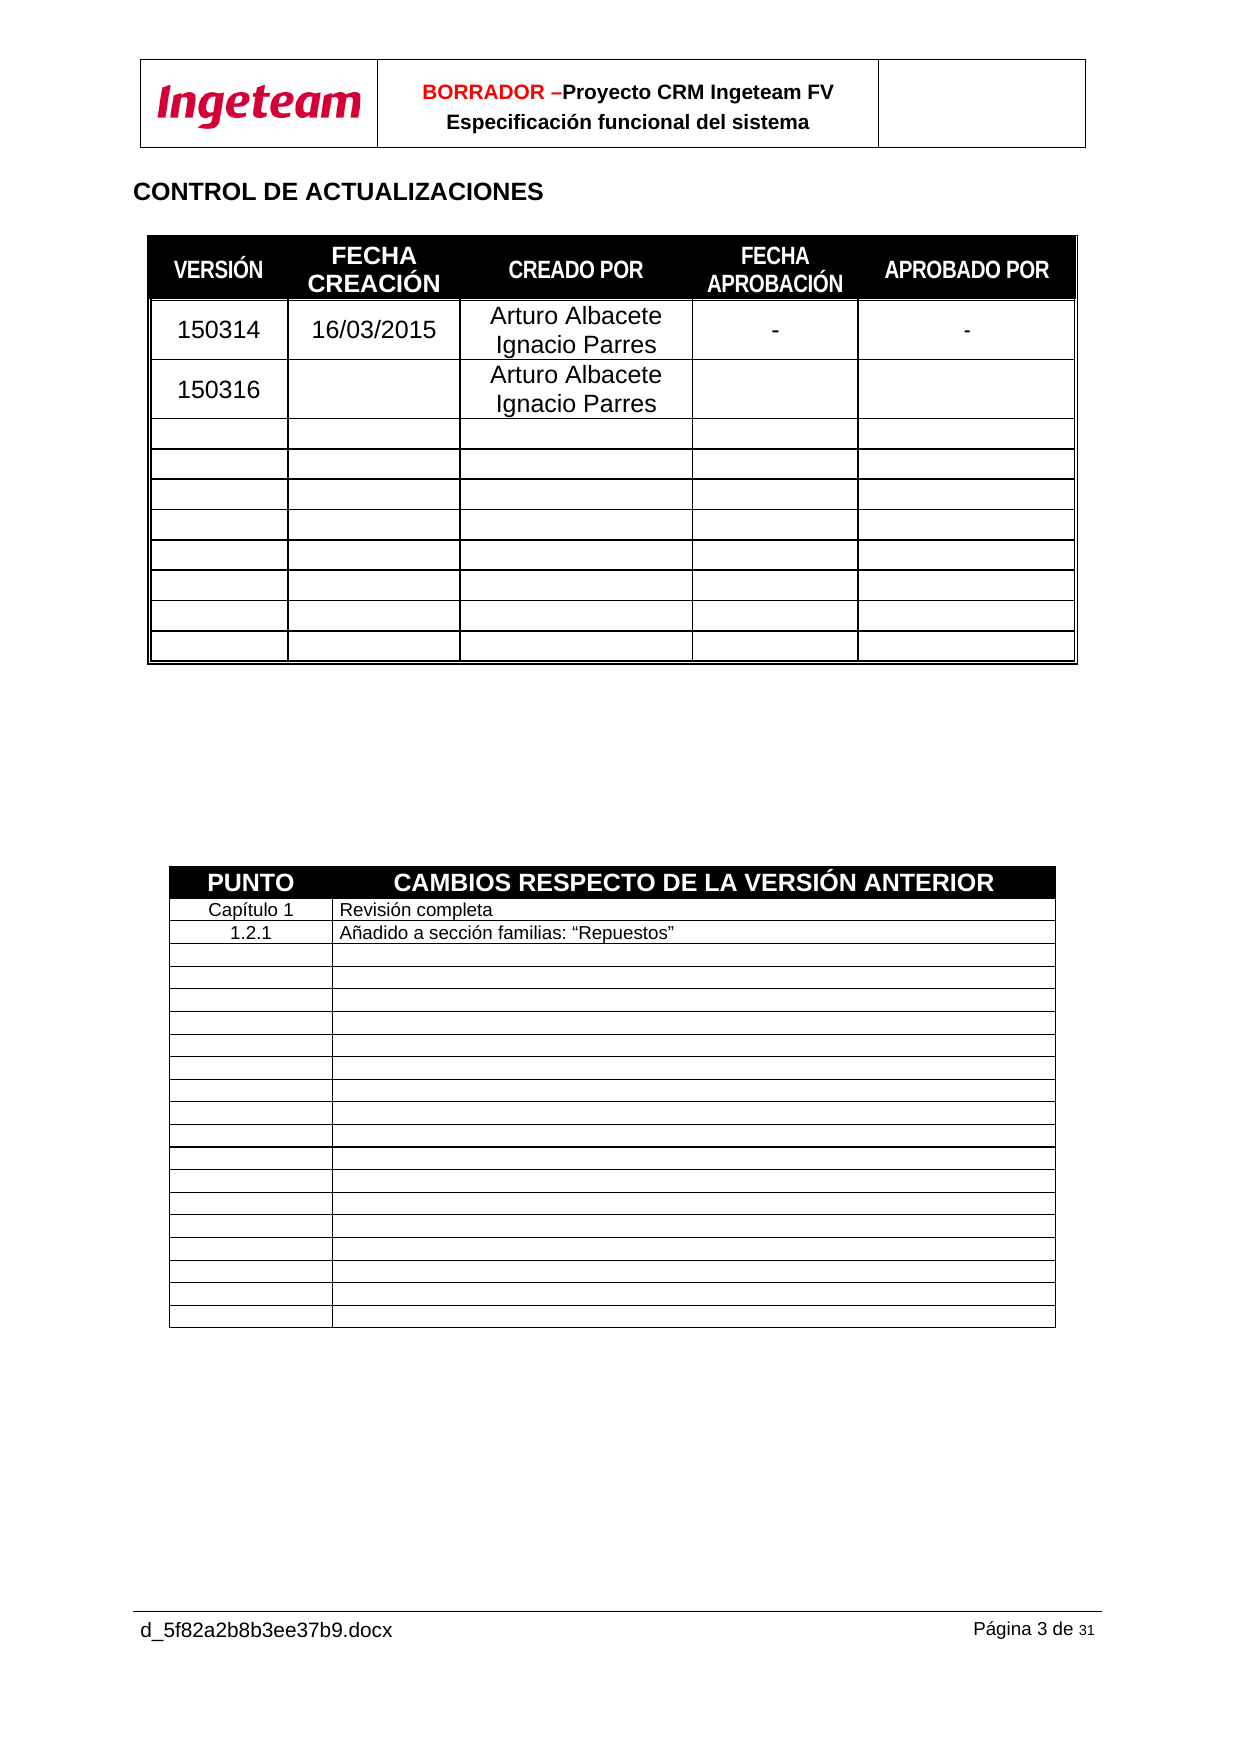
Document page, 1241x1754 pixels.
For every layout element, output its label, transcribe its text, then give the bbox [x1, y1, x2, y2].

table_cell [859, 601, 1074, 630]
table_cell [333, 1193, 1055, 1214]
table_cell [333, 944, 1055, 966]
table_cell [693, 450, 857, 478]
table_cell [152, 419, 287, 448]
table_cell [693, 632, 857, 660]
table_cell 150316 [152, 360, 287, 418]
table_cell [170, 944, 332, 966]
table_cell [333, 1057, 1055, 1079]
table_header CAMBIOS RESPECTO DE LA VERSIÓN ANTERIOR [333, 867, 1055, 898]
table_cell Añadido a sección familias: “Repuestos” [333, 921, 1055, 943]
table_cell 16/03/2015 [289, 301, 459, 359]
table_cell [289, 571, 459, 599]
table_cell [170, 1193, 332, 1214]
table_cell [170, 1148, 332, 1169]
table_cell [461, 510, 692, 539]
table_cell [461, 450, 692, 478]
table_cell [461, 632, 692, 660]
table_cell [333, 1238, 1055, 1259]
table_cell [333, 989, 1055, 1011]
table_cell [152, 480, 287, 509]
table_cell [170, 1306, 332, 1327]
table_cell [333, 1148, 1055, 1169]
table_cell [859, 419, 1074, 448]
table_header FECHA APROBACIÓN [693, 240, 857, 299]
table_cell [289, 419, 459, 448]
table_cell [170, 1125, 332, 1146]
table_cell [333, 1102, 1055, 1124]
table_cell [170, 989, 332, 1011]
table_cell Capítulo 1 [170, 899, 332, 920]
table_cell [333, 1170, 1055, 1192]
table_cell [152, 632, 287, 660]
table_header VERSIÓN [152, 240, 287, 299]
table_cell [859, 450, 1074, 478]
table_header APROBADO POR [859, 240, 1074, 299]
table_cell [693, 601, 857, 630]
table_cell [170, 1012, 332, 1033]
table_cell [333, 1215, 1055, 1237]
table_cell [461, 601, 692, 630]
text CONTROL DE ACTUALIZACIONES [133, 177, 1092, 206]
table_cell [693, 571, 857, 599]
table_cell [152, 541, 287, 569]
table_cell [461, 571, 692, 599]
table_cell [693, 419, 857, 448]
table_cell [333, 1012, 1055, 1033]
table_cell [859, 360, 1074, 418]
table_cell [289, 632, 459, 660]
table_cell [693, 510, 857, 539]
table_header CREADO POR [461, 240, 692, 299]
table_cell [152, 450, 287, 478]
table_cell [152, 601, 287, 630]
table_cell 1.2.1 [170, 921, 332, 943]
table_cell [289, 601, 459, 630]
table_cell [333, 1261, 1055, 1282]
table_cell [170, 1102, 332, 1124]
table_cell [170, 1215, 332, 1237]
table_cell [859, 571, 1074, 599]
table_cell [152, 510, 287, 539]
table_cell [461, 419, 692, 448]
table_cell 150314 [152, 301, 287, 359]
table_cell [170, 1261, 332, 1282]
table_header FECHA CREACIÓN [289, 240, 459, 299]
table_cell [333, 1306, 1055, 1327]
table_cell - [859, 301, 1074, 359]
table_cell [170, 1080, 332, 1101]
table_cell [333, 1035, 1055, 1056]
table_cell [170, 1057, 332, 1079]
picture [157, 85, 361, 129]
table_cell [859, 541, 1074, 569]
table_cell [693, 480, 857, 509]
table_cell - [693, 301, 857, 359]
table_cell [289, 450, 459, 478]
table_cell [859, 480, 1074, 509]
table_cell [859, 632, 1074, 660]
table_cell [170, 1238, 332, 1259]
table_cell [461, 480, 692, 509]
table_cell [333, 967, 1055, 988]
table_cell [461, 541, 692, 569]
table_cell [289, 360, 459, 418]
table_cell [170, 1170, 332, 1192]
table_cell [289, 510, 459, 539]
table_header PUNTO [170, 867, 332, 898]
table_cell [170, 967, 332, 988]
table_cell Arturo Albacete Ignacio Parres [461, 301, 692, 359]
table_cell [859, 510, 1074, 539]
table_cell [152, 571, 287, 599]
table_cell [333, 1283, 1055, 1305]
table_cell [170, 1035, 332, 1056]
table_cell [693, 360, 857, 418]
table_cell [170, 1283, 332, 1305]
table_cell Revisión completa [333, 899, 1055, 920]
table_cell [333, 1125, 1055, 1146]
table_cell [289, 480, 459, 509]
table_cell Arturo Albacete Ignacio Parres [461, 360, 692, 418]
table_cell [333, 1080, 1055, 1101]
table_cell [289, 541, 459, 569]
table_cell [693, 541, 857, 569]
